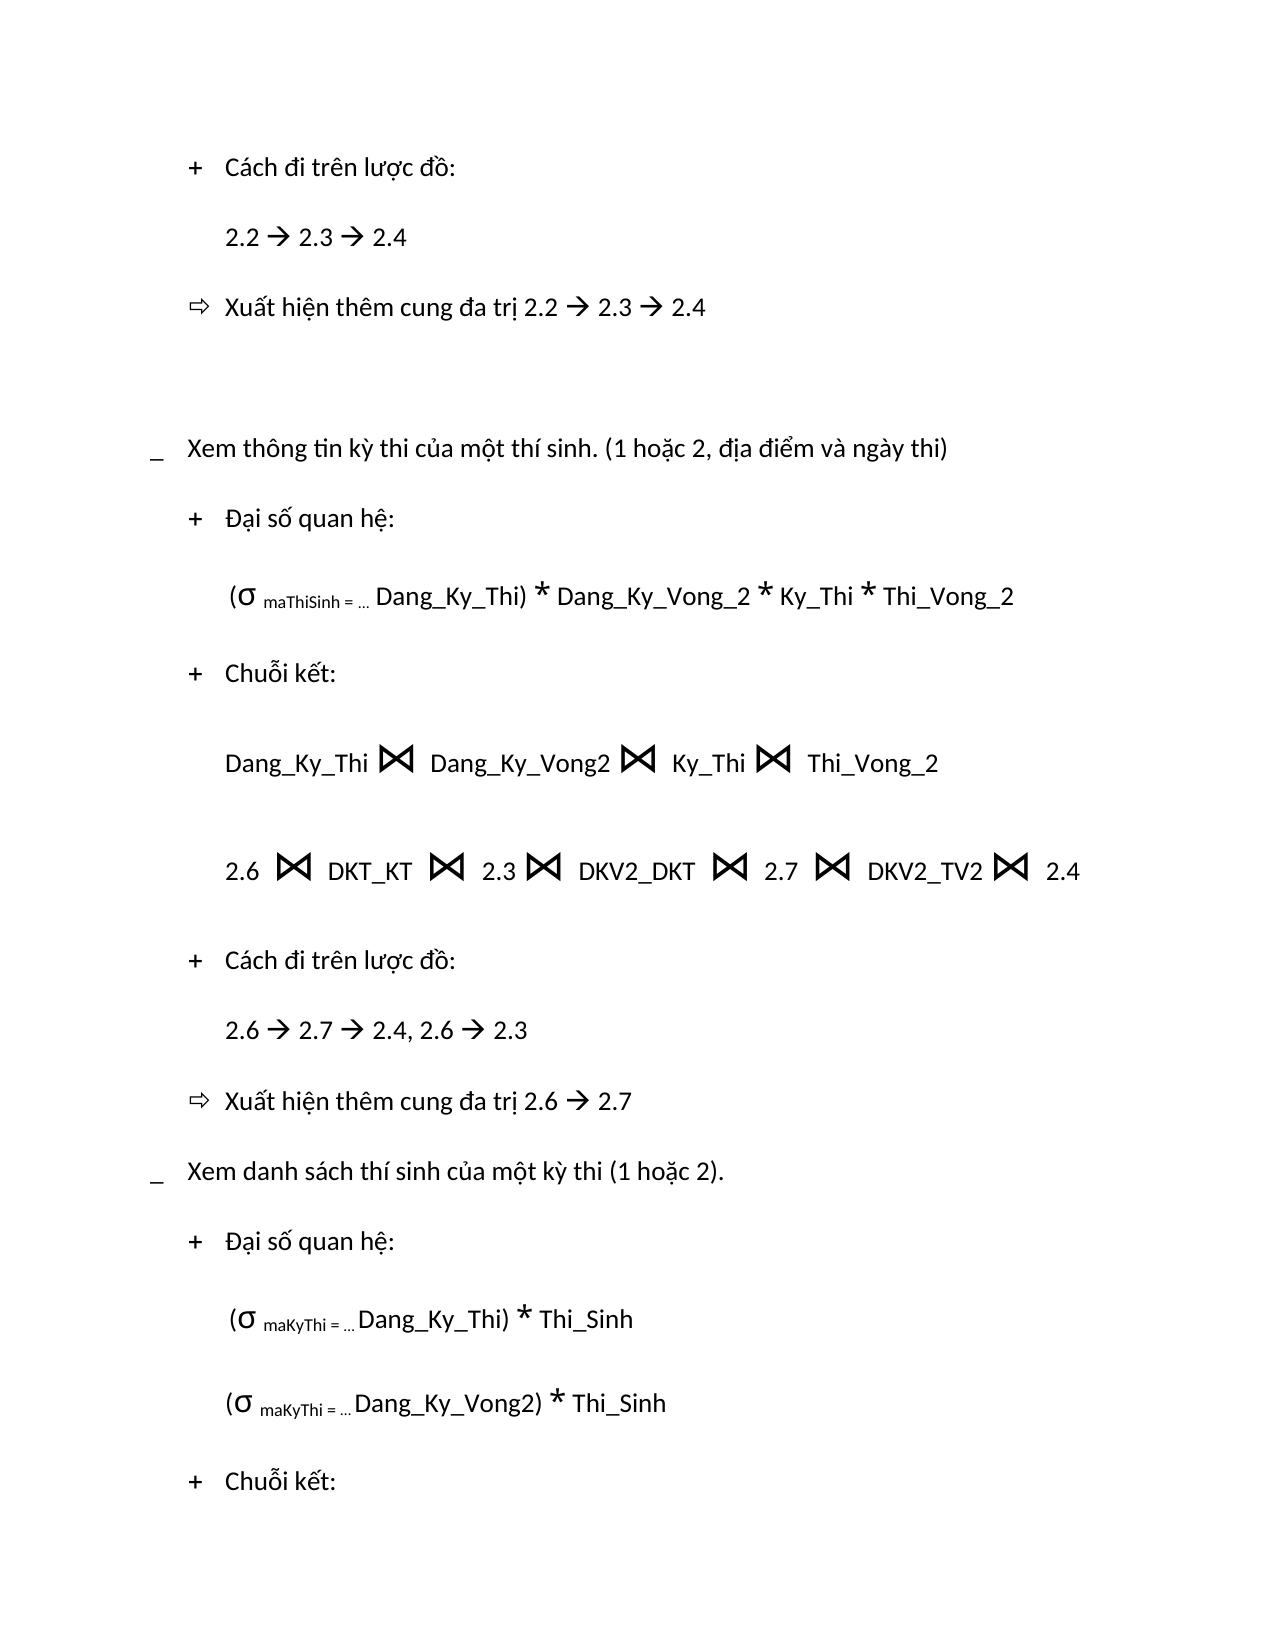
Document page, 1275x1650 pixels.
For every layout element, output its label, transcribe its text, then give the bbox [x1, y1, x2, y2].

text 2.2 2.3 2.4 [225, 220, 1125, 253]
list Xuất hiện thêm cung đa trị 2.6 2.7 [187, 1084, 1125, 1117]
list Cách đi trên lược đồ: [187, 150, 1125, 183]
list Xuất hiện thêm cung đa trị 2.2 2.3 2.4 [187, 291, 1125, 324]
text (σ maKyThi = … Dang_Ky_Vong2) * Thi_Sinh [225, 1379, 1125, 1422]
text 2.6 ⋈ DKT_KT ⋈ 2.3 ⋈ DKV2_DKT ⋈ 2.7 ⋈ DKV2_TV2 ⋈ 2.4 [225, 835, 1125, 893]
list Chuỗi kết: [187, 1464, 1125, 1497]
text _ Xem danh sách thí sinh của một kỳ thi (1 hoặc 2). [150, 1154, 1125, 1187]
text _ Xem thông tin kỳ thi của một thí sinh. (1 hoặc 2, địa điểm và ngày thi) [150, 431, 1125, 464]
text (σ maKyThi = … Dang_Ky_Thi) * Thi_Sinh [225, 1295, 1125, 1337]
text (σ maThiSinh = ... Dang_Ky_Thi) * Dang_Ky_Vong_2 * Ky_Thi * Thi_Vong_2 [225, 572, 1125, 614]
list Đại số quan hệ: [187, 1224, 1125, 1257]
text Dang_Ky_Thi ⋈ Dang_Ky_Vong2 ⋈ Ky_Thi ⋈ Thi_Vong_2 [225, 727, 1125, 785]
text 2.6 2.7 2.4, 2.6 2.3 [225, 1013, 1125, 1046]
list Đại số quan hệ: [187, 502, 1125, 534]
list Cách đi trên lược đồ: [187, 943, 1125, 976]
list Chuỗi kết: [187, 657, 1125, 689]
